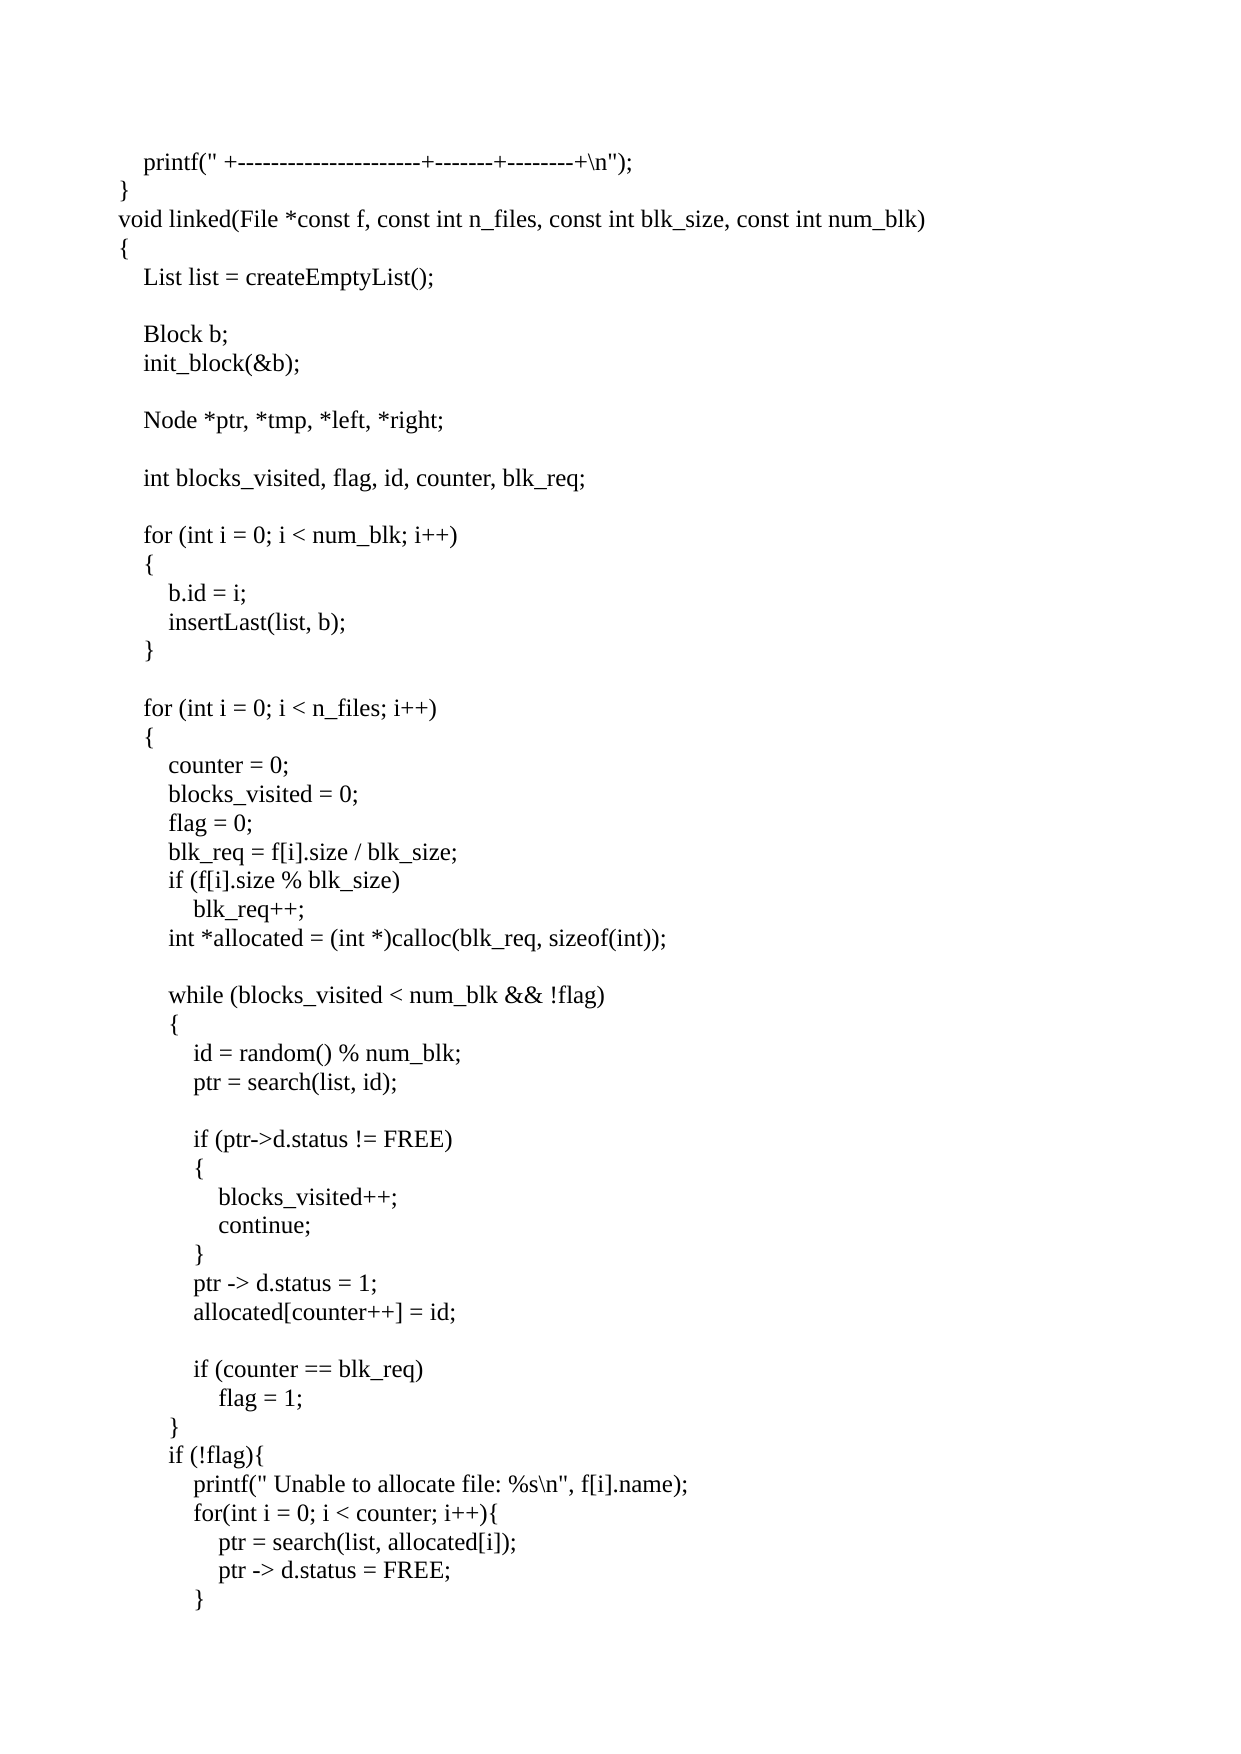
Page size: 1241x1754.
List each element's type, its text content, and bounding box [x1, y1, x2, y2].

text Block b; [118, 319, 1122, 348]
text printf(" Unable to allocate file: %s\n", f[i].name); [118, 1469, 1122, 1498]
text { [118, 233, 1122, 262]
text for(int i = 0; i < counter; i++){ [118, 1498, 1122, 1527]
text blocks_visited++; [118, 1182, 1122, 1211]
text while (blocks_visited < num_blk && !flag) [118, 981, 1122, 1009]
text { [118, 549, 1122, 578]
text int blocks_visited, flag, id, counter, blk_req; [118, 463, 1122, 492]
text blk_req = f[i].size / blk_size; [118, 837, 1122, 866]
text } [118, 636, 1122, 664]
text } [118, 176, 1122, 204]
text void linked(File *const f, const int n_files, const int blk_size, const int num_blk) [118, 204, 1122, 233]
text ptr = search(list, allocated[i]); [118, 1527, 1122, 1556]
text if (f[i].size % blk_size) [118, 866, 1122, 894]
text List list = createEmptyList(); [118, 262, 1122, 291]
text { [118, 1009, 1122, 1038]
text flag = 1; [118, 1383, 1122, 1412]
text counter = 0; [118, 751, 1122, 779]
text if (ptr->d.status != FREE) [118, 1124, 1122, 1153]
text ptr -> d.status = FREE; [118, 1556, 1122, 1584]
text ptr -> d.status = 1; [118, 1268, 1122, 1297]
text { [118, 722, 1122, 751]
text } [118, 1239, 1122, 1268]
text Node *ptr, *tmp, *left, *right; [118, 406, 1122, 434]
text id = random() % num_blk; [118, 1038, 1122, 1067]
text insertLast(list, b); [118, 607, 1122, 636]
text flag = 0; [118, 808, 1122, 837]
text b.id = i; [118, 578, 1122, 607]
text for (int i = 0; i < num_blk; i++) [118, 521, 1122, 549]
text allocated[counter++] = id; [118, 1297, 1122, 1326]
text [118, 147, 1122, 176]
text blk_req++; [118, 894, 1122, 923]
text continue; [118, 1211, 1122, 1239]
text if (counter == blk_req) [118, 1354, 1122, 1383]
text if (!flag){ [118, 1441, 1122, 1469]
text int *allocated = (int *)calloc(blk_req, sizeof(int)); [118, 923, 1122, 952]
text init_block(&b); [118, 348, 1122, 377]
text } [118, 1412, 1122, 1441]
text { [118, 1153, 1122, 1182]
text blocks_visited = 0; [118, 779, 1122, 808]
text for (int i = 0; i < n_files; i++) [118, 693, 1122, 722]
text } [118, 1584, 1122, 1613]
text ptr = search(list, id); [118, 1067, 1122, 1096]
